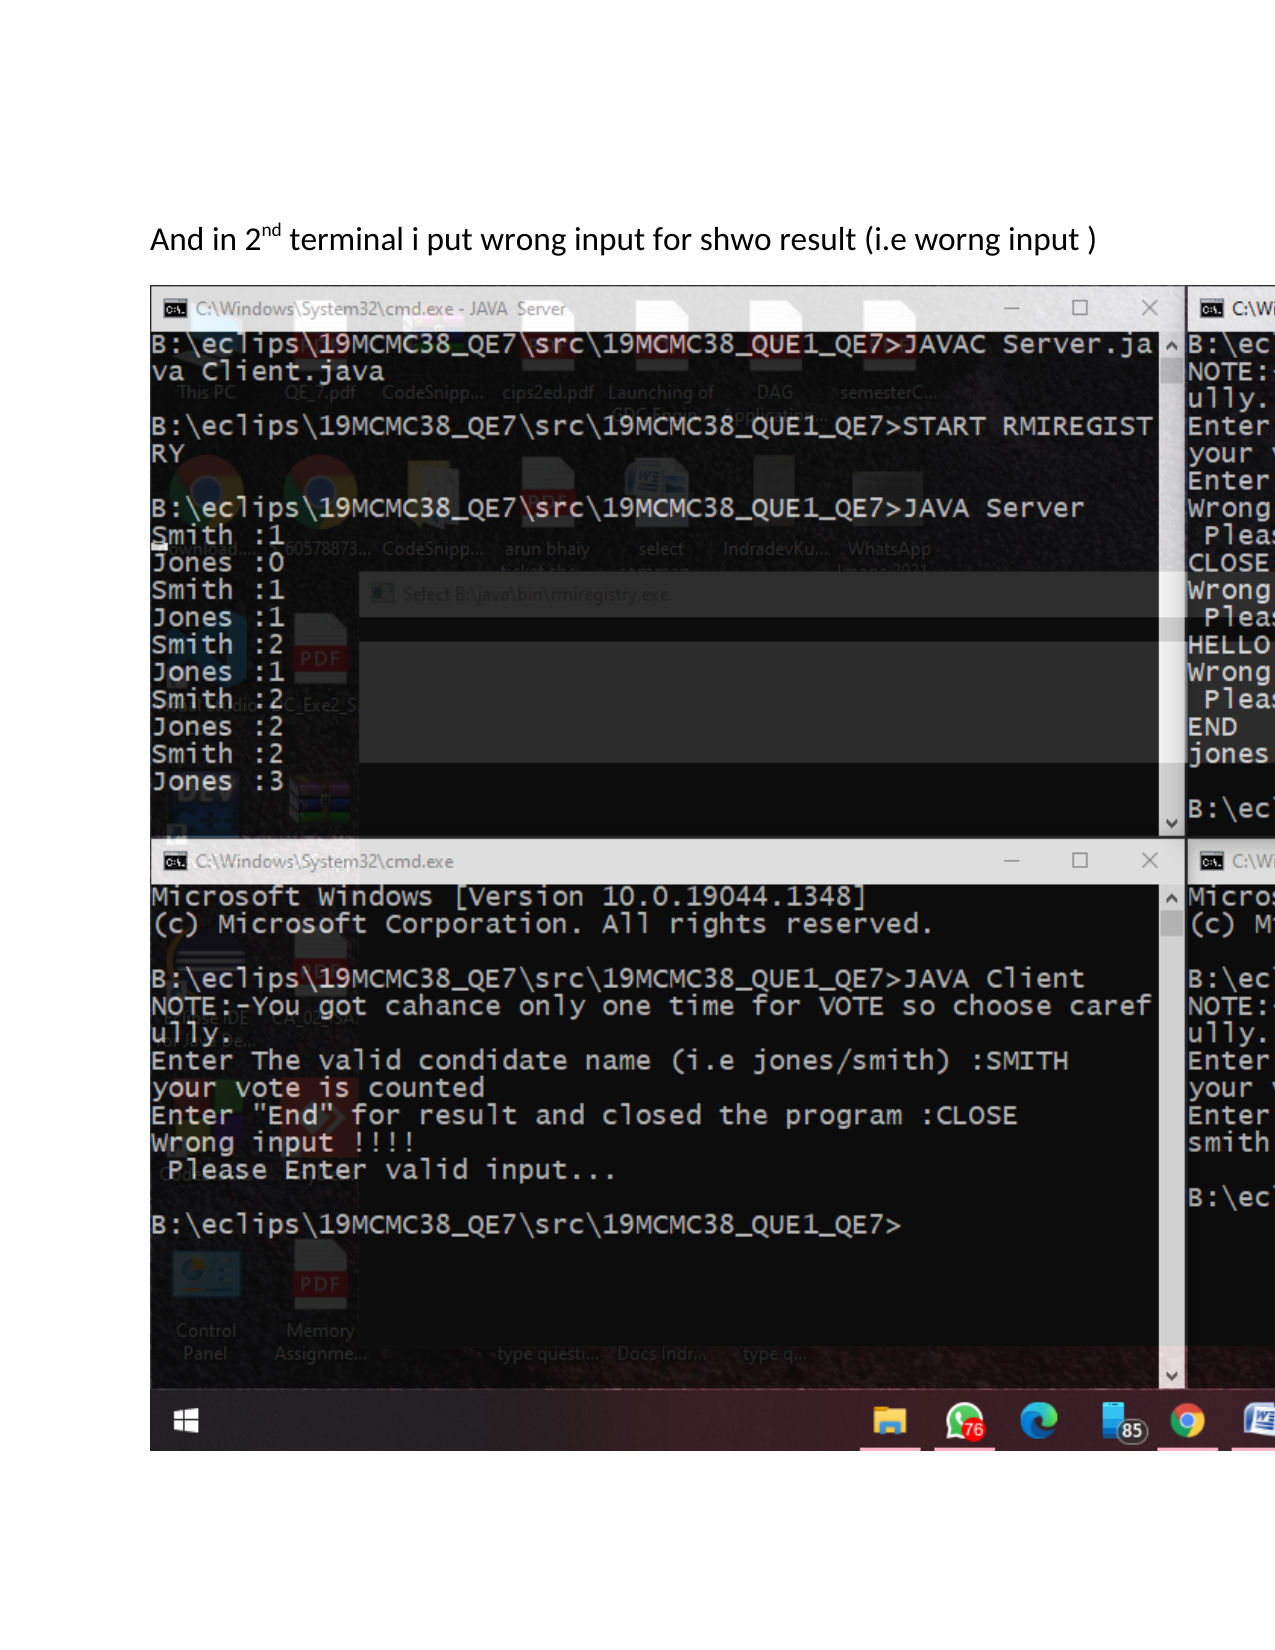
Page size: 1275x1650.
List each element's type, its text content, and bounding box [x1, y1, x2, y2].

picture [150, 285, 1275, 1451]
text And in 2nd terminal i put wrong input for shwo result (i.e worng input ) [150, 218, 1125, 258]
